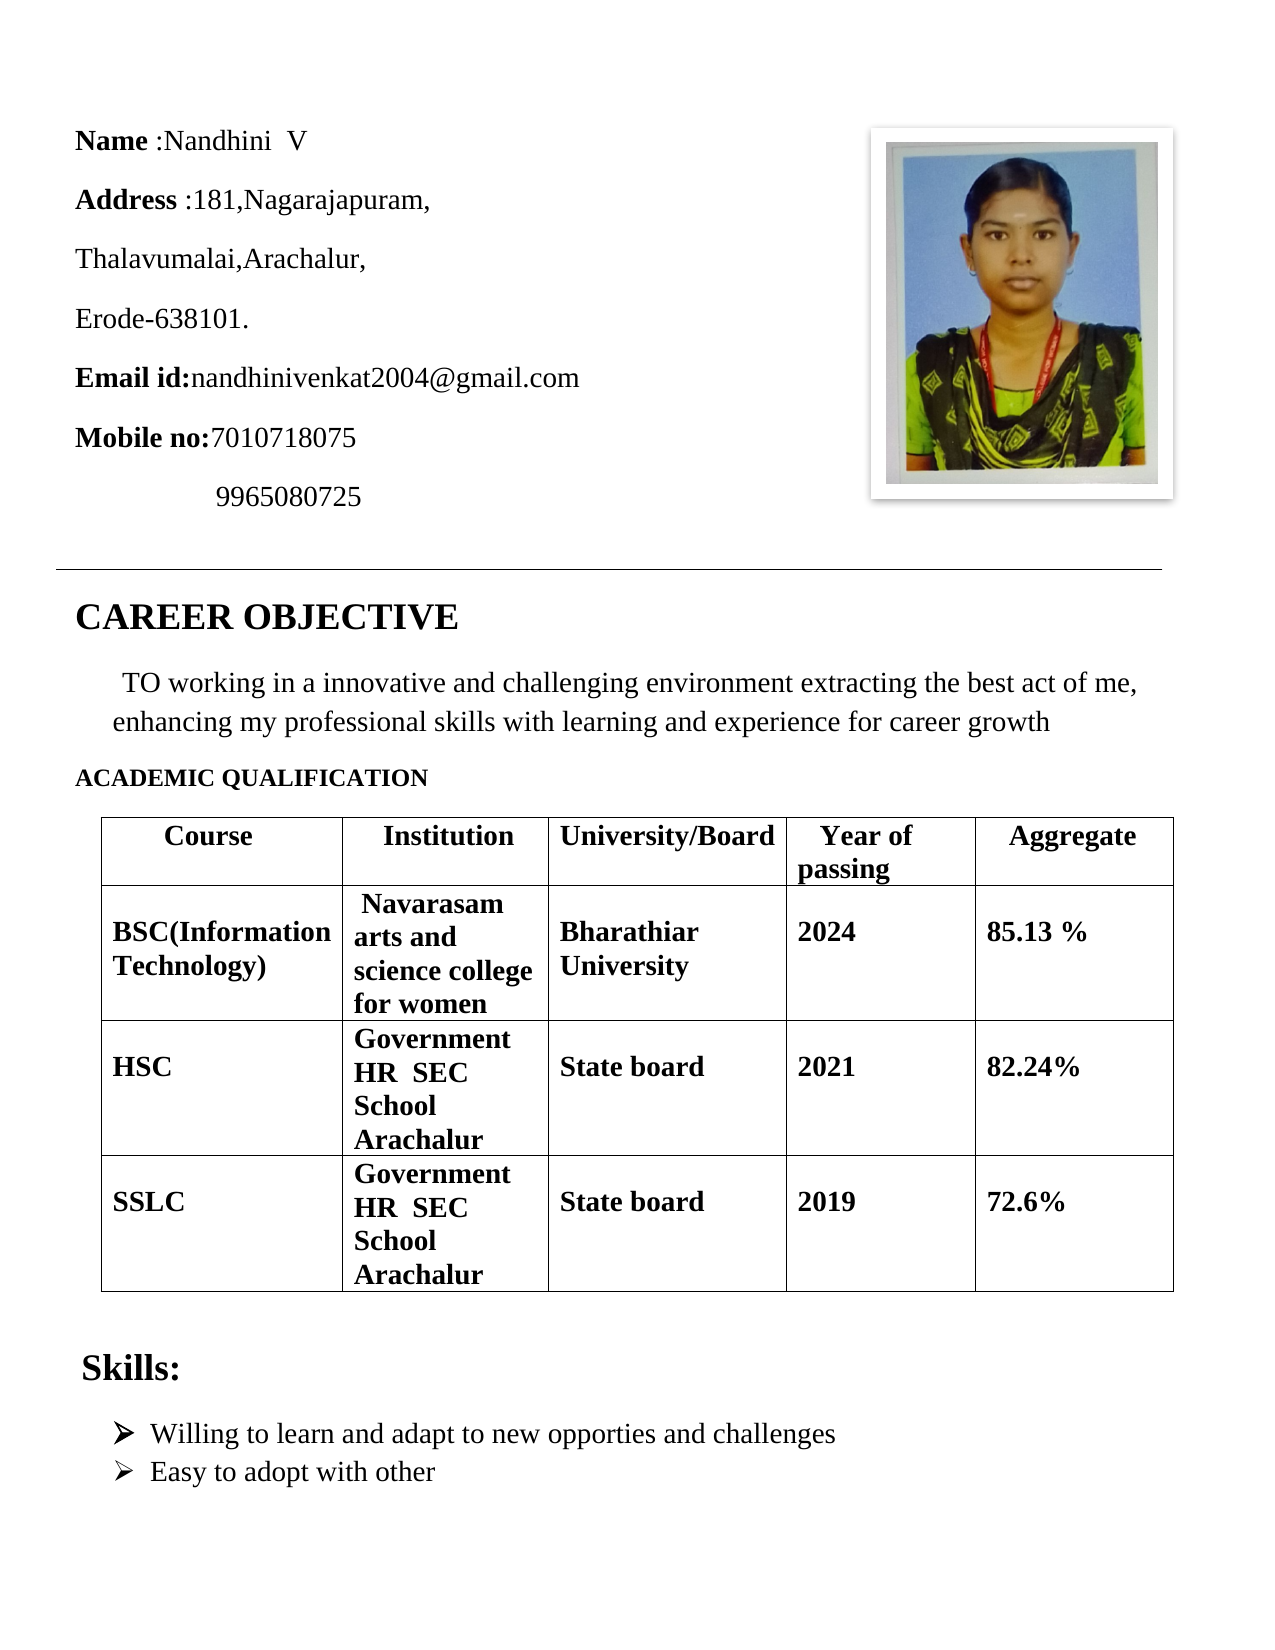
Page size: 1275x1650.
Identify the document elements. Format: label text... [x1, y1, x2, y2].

table_header Year of passing [787, 818, 975, 885]
text Email id:nandhinivenkat2004@gmail.com [75, 360, 866, 394]
text Skills: [56, 1346, 1162, 1389]
text CAREER OBJECTIVE [56, 595, 1162, 638]
table_cell HSC [102, 1021, 342, 1155]
list Willing to learn and adapt to new opporties and challenges [112, 1416, 1162, 1449]
text Thalavumalai,Arachalur, [75, 242, 866, 275]
text Name :Nandhini V [75, 123, 1162, 156]
text Mobile no:7010718075 [75, 420, 866, 453]
table_cell 2021 [787, 1021, 975, 1155]
text Erode-638101. [75, 301, 866, 334]
table_cell 72.6% [976, 1156, 1173, 1291]
table_cell Government HR SEC School Arachalur [343, 1021, 548, 1155]
table_cell SSLC [102, 1156, 342, 1291]
table_header Aggregate [976, 818, 1173, 885]
list Easy to adopt with other [112, 1454, 1162, 1488]
picture [886, 142, 1158, 484]
table_cell 2024 [787, 886, 975, 1020]
text 9965080725 [19, 479, 1162, 513]
table_cell State board [549, 1021, 786, 1155]
table_cell State board [549, 1156, 786, 1291]
table_cell Navarasam arts and science college for women [343, 886, 548, 1020]
table_cell 85.13 % [976, 886, 1173, 1020]
table_cell 82.24% [976, 1021, 1173, 1155]
table_header Course [102, 818, 342, 885]
table_cell Government HR SEC School Arachalur [343, 1156, 548, 1291]
text TO working in a innovative and challenging environment extracting the best act of me, enhancing my professional skills with learning and experience for career growth [56, 665, 1162, 737]
table_cell Bharathiar University [549, 886, 786, 1020]
table_cell 2019 [787, 1156, 975, 1291]
table_header Institution [343, 818, 548, 885]
text ACADEMIC QUALIFICATION [56, 763, 1162, 792]
table_cell BSC(Information Technology) [102, 886, 342, 1020]
table_header University/Board [549, 818, 786, 885]
text Address :181,Nagarajapuram, [75, 182, 866, 216]
